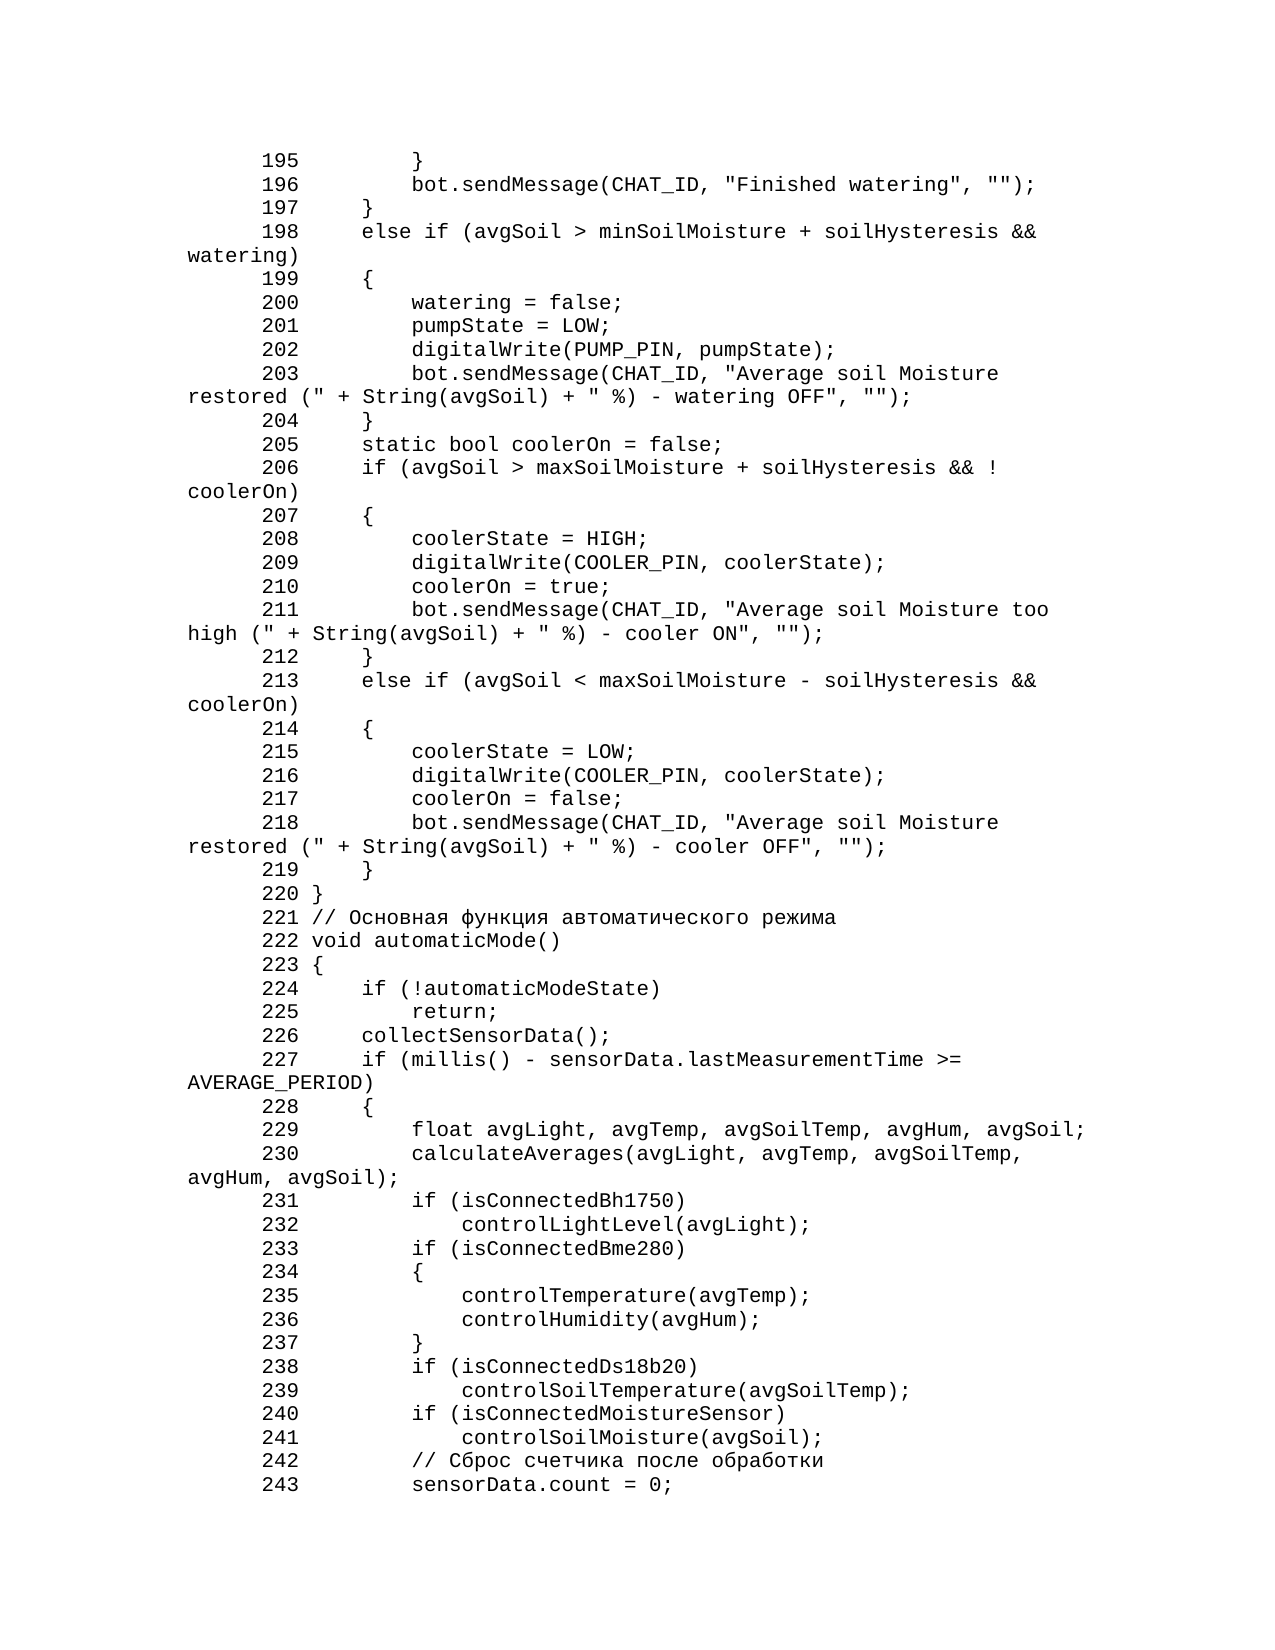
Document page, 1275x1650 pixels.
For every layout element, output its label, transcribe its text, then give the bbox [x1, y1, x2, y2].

text 243 sensorData.count = 0; [187, 1474, 1087, 1498]
text 223 { [187, 954, 1087, 978]
text 211 bot.sendMessage(CHAT_ID, "Average soil Moisture too high (" + String(avgSoil) + " %) - cooler ON", ""); [187, 599, 1087, 647]
text 242 // Сброс счетчика после обработки [187, 1451, 1087, 1474]
text 195 } [187, 150, 1087, 174]
text 234 { [187, 1261, 1087, 1285]
text 241 controlSoilMoisture(avgSoil); [187, 1427, 1087, 1451]
text 236 controlHumidity(avgHum); [187, 1309, 1087, 1332]
text 214 { [187, 717, 1087, 741]
text 197 } [187, 197, 1087, 221]
text 202 digitalWrite(PUMP_PIN, pumpState); [187, 339, 1087, 363]
text 229 float avgLight, avgTemp, avgSoilTemp, avgHum, avgSoil; [187, 1119, 1087, 1143]
text 230 calculateAverages(avgLight, avgTemp, avgSoilTemp, avgHum, avgSoil); [187, 1143, 1087, 1190]
text 216 digitalWrite(COOLER_PIN, coolerState); [187, 765, 1087, 788]
text 232 controlLightLevel(avgLight); [187, 1214, 1087, 1238]
text 225 return; [187, 1001, 1087, 1025]
text 198 else if (avgSoil > minSoilMoisture + soilHysteresis && watering) [187, 221, 1087, 268]
text 231 if (isConnectedBh1750) [187, 1190, 1087, 1214]
text 203 bot.sendMessage(CHAT_ID, "Average soil Moisture restored (" + String(avgSoil) + " %) - watering OFF", ""); [187, 363, 1087, 410]
text 238 if (isConnectedDs18b20) [187, 1356, 1087, 1379]
text 208 coolerState = HIGH; [187, 528, 1087, 552]
text 219 } [187, 859, 1087, 883]
text 205 static bool coolerOn = false; [187, 434, 1087, 457]
text 227 if (millis() - sensorData.lastMeasurementTime >= AVERAGE_PERIOD) [187, 1048, 1087, 1096]
text 222 void automaticMode() [187, 930, 1087, 954]
text 235 controlTemperature(avgTemp); [187, 1285, 1087, 1309]
text 199 { [187, 268, 1087, 292]
text 221 // Основная функция автоматического режима [187, 907, 1087, 930]
text 233 if (isConnectedBme280) [187, 1238, 1087, 1261]
text 220 } [187, 883, 1087, 907]
text 224 if (!automaticModeState) [187, 978, 1087, 1001]
text 218 bot.sendMessage(CHAT_ID, "Average soil Moisture restored (" + String(avgSoil) + " %) - cooler OFF", ""); [187, 812, 1087, 859]
text 228 { [187, 1096, 1087, 1119]
text 201 pumpState = LOW; [187, 316, 1087, 339]
text 239 controlSoilTemperature(avgSoilTemp); [187, 1379, 1087, 1403]
text 196 bot.sendMessage(CHAT_ID, "Finished watering", ""); [187, 174, 1087, 197]
text 200 watering = false; [187, 292, 1087, 316]
text 217 coolerOn = false; [187, 788, 1087, 812]
text 212 } [187, 647, 1087, 670]
text 206 if (avgSoil > maxSoilMoisture + soilHysteresis && !coolerOn) [187, 457, 1087, 505]
text 240 if (isConnectedMoistureSensor) [187, 1403, 1087, 1427]
text 226 collectSensorData(); [187, 1025, 1087, 1048]
text 237 } [187, 1332, 1087, 1356]
text 209 digitalWrite(COOLER_PIN, coolerState); [187, 552, 1087, 576]
text 213 else if (avgSoil < maxSoilMoisture - soilHysteresis && coolerOn) [187, 670, 1087, 717]
text 207 { [187, 505, 1087, 528]
text 215 coolerState = LOW; [187, 741, 1087, 765]
text 204 } [187, 410, 1087, 434]
text 210 coolerOn = true; [187, 576, 1087, 599]
